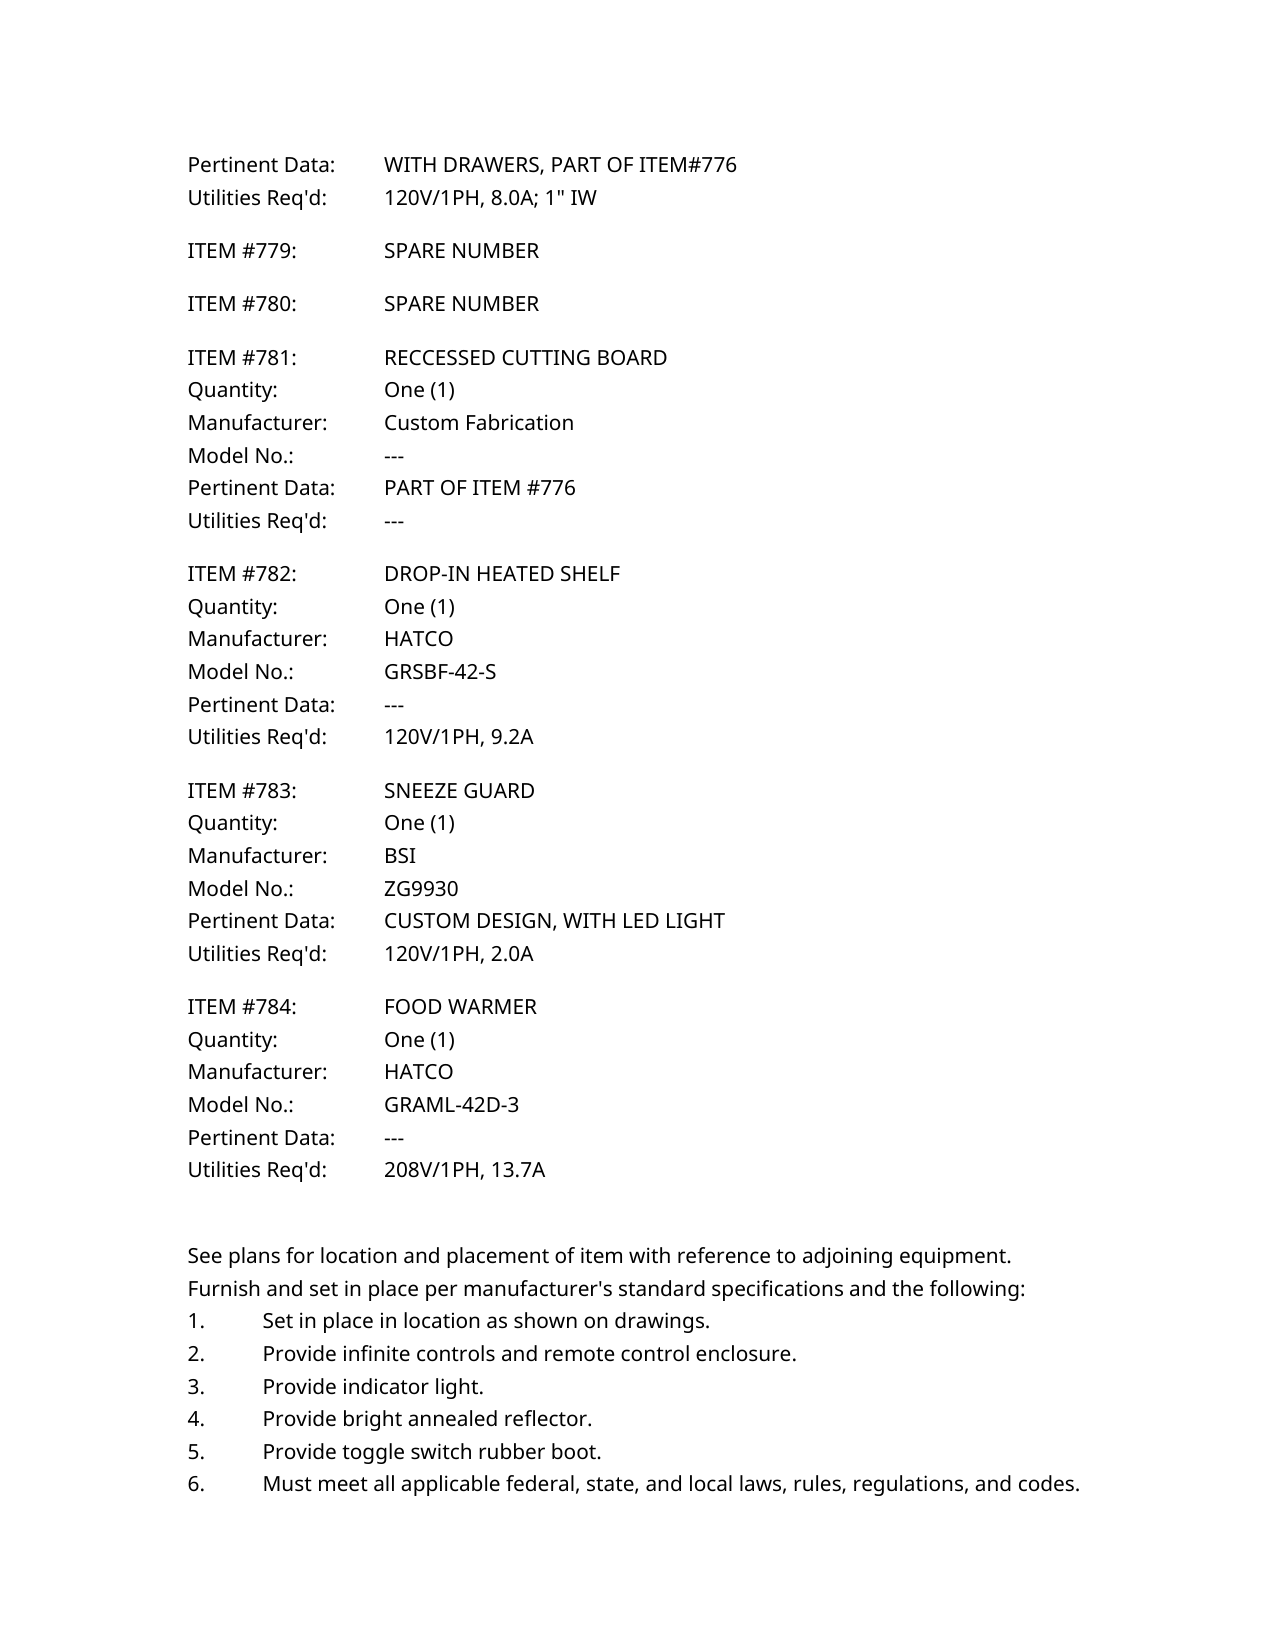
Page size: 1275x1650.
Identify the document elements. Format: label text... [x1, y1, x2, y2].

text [187, 150, 1087, 211]
text ITEM #781: RECCESSED CUTTING BOARD Quantity: One (1) Manufacturer: Custom Fabrication Model No.: --- Pertinent Data: PART OF ITEM #776 Utilities Req'd: --- [187, 343, 1087, 534]
text ITEM #779: SPARE NUMBER [187, 236, 1087, 264]
text ITEM #782: DROP-IN HEATED SHELF Quantity: One (1) Manufacturer: HATCO Model No.: GRSBF-42-S Pertinent Data: --- Utilities Req'd: 120V/1PH, 9.2A [187, 559, 1087, 751]
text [187, 1209, 1087, 1498]
text ITEM #783: SNEEZE GUARD Quantity: One (1) Manufacturer: BSI Model No.: ZG9930 Pertinent Data: CUSTOM DESIGN, WITH LED LIGHT Utilities Req'd: 120V/1PH, 2.0A [187, 776, 1087, 967]
text ITEM #784: FOOD WARMER Quantity: One (1) Manufacturer: HATCO Model No.: GRAML-42D-3 Pertinent Data: --- Utilities Req'd: 208V/1PH, 13.7A [187, 992, 1087, 1184]
text ITEM #780: SPARE NUMBER [187, 289, 1087, 318]
